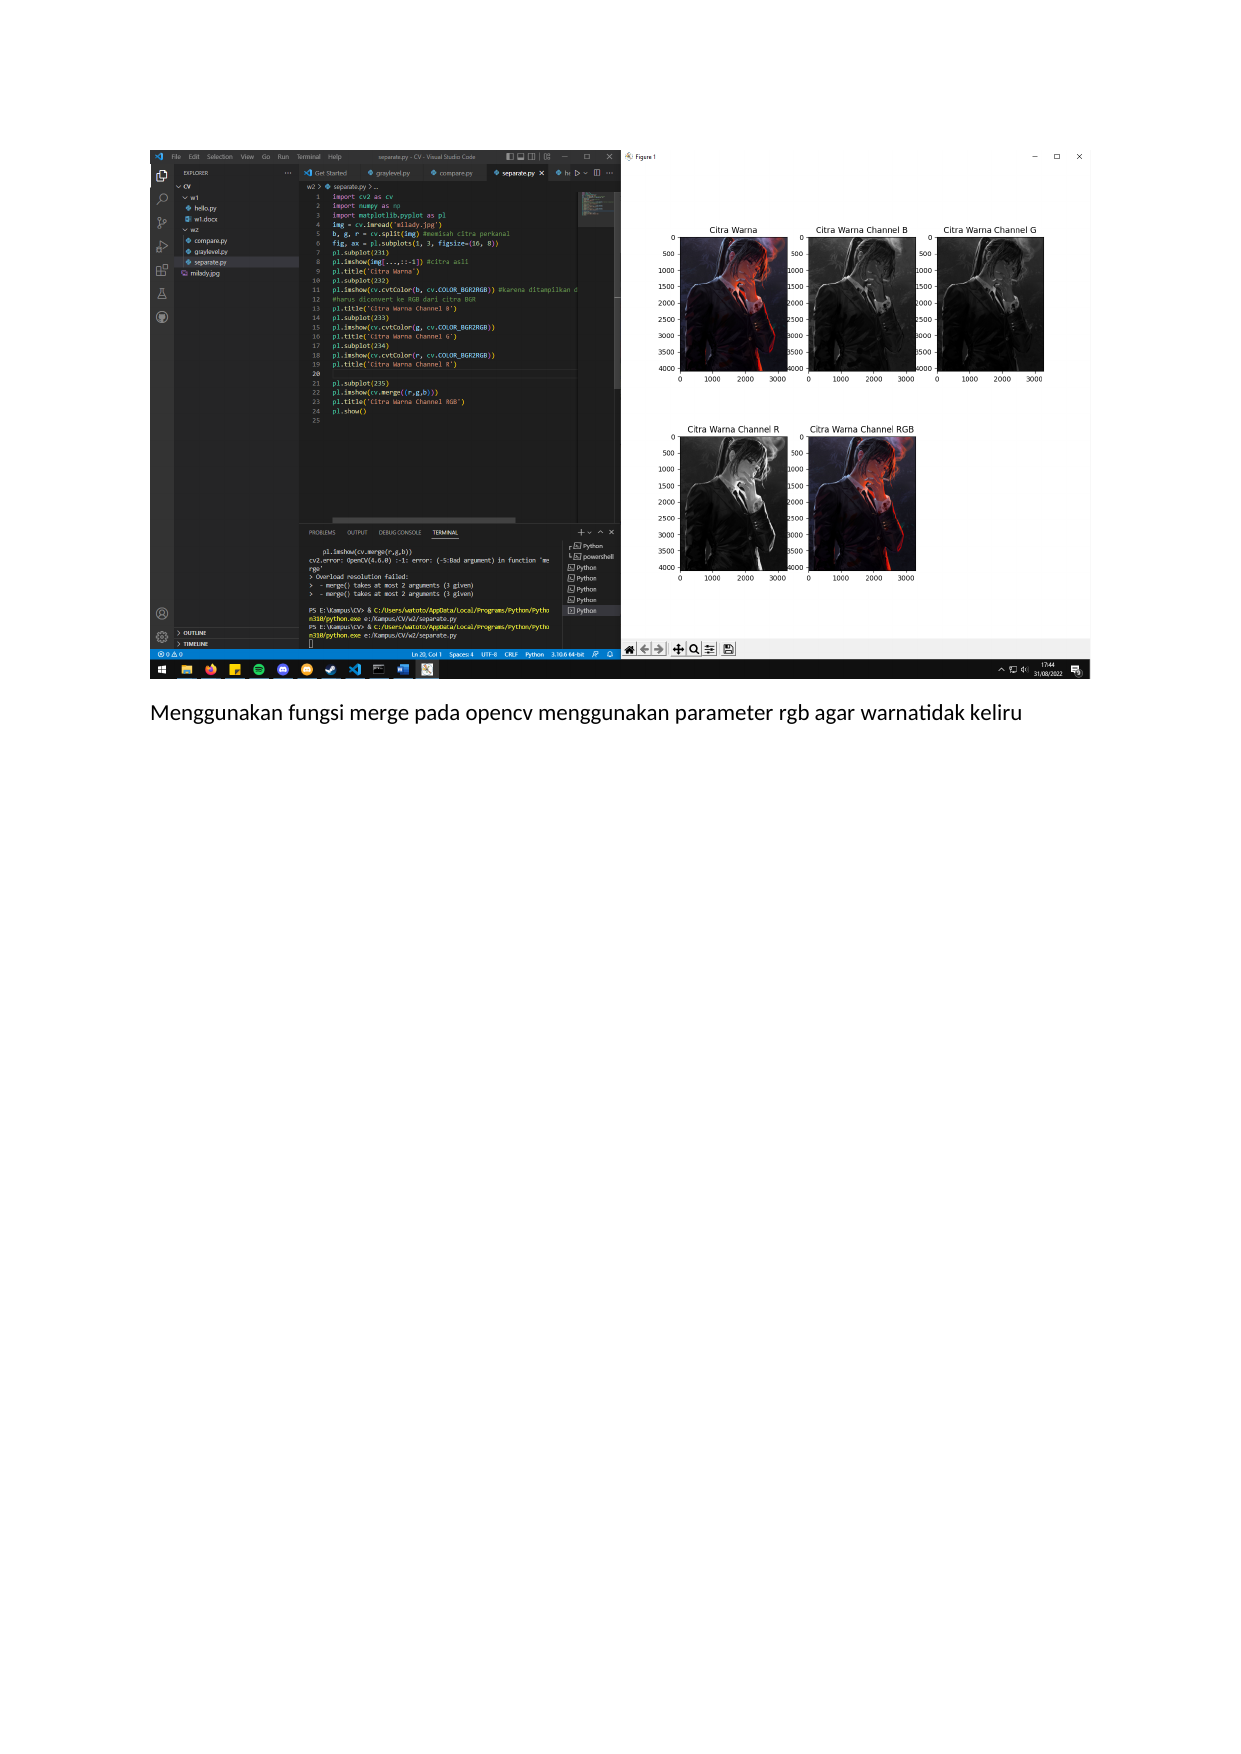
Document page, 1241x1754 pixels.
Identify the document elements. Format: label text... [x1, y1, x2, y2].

text Menggunakan fungsi merge pada opencv menggunakan parameter rgb agar warnatidak keliru [150, 698, 1090, 726]
picture [150, 150, 1091, 679]
